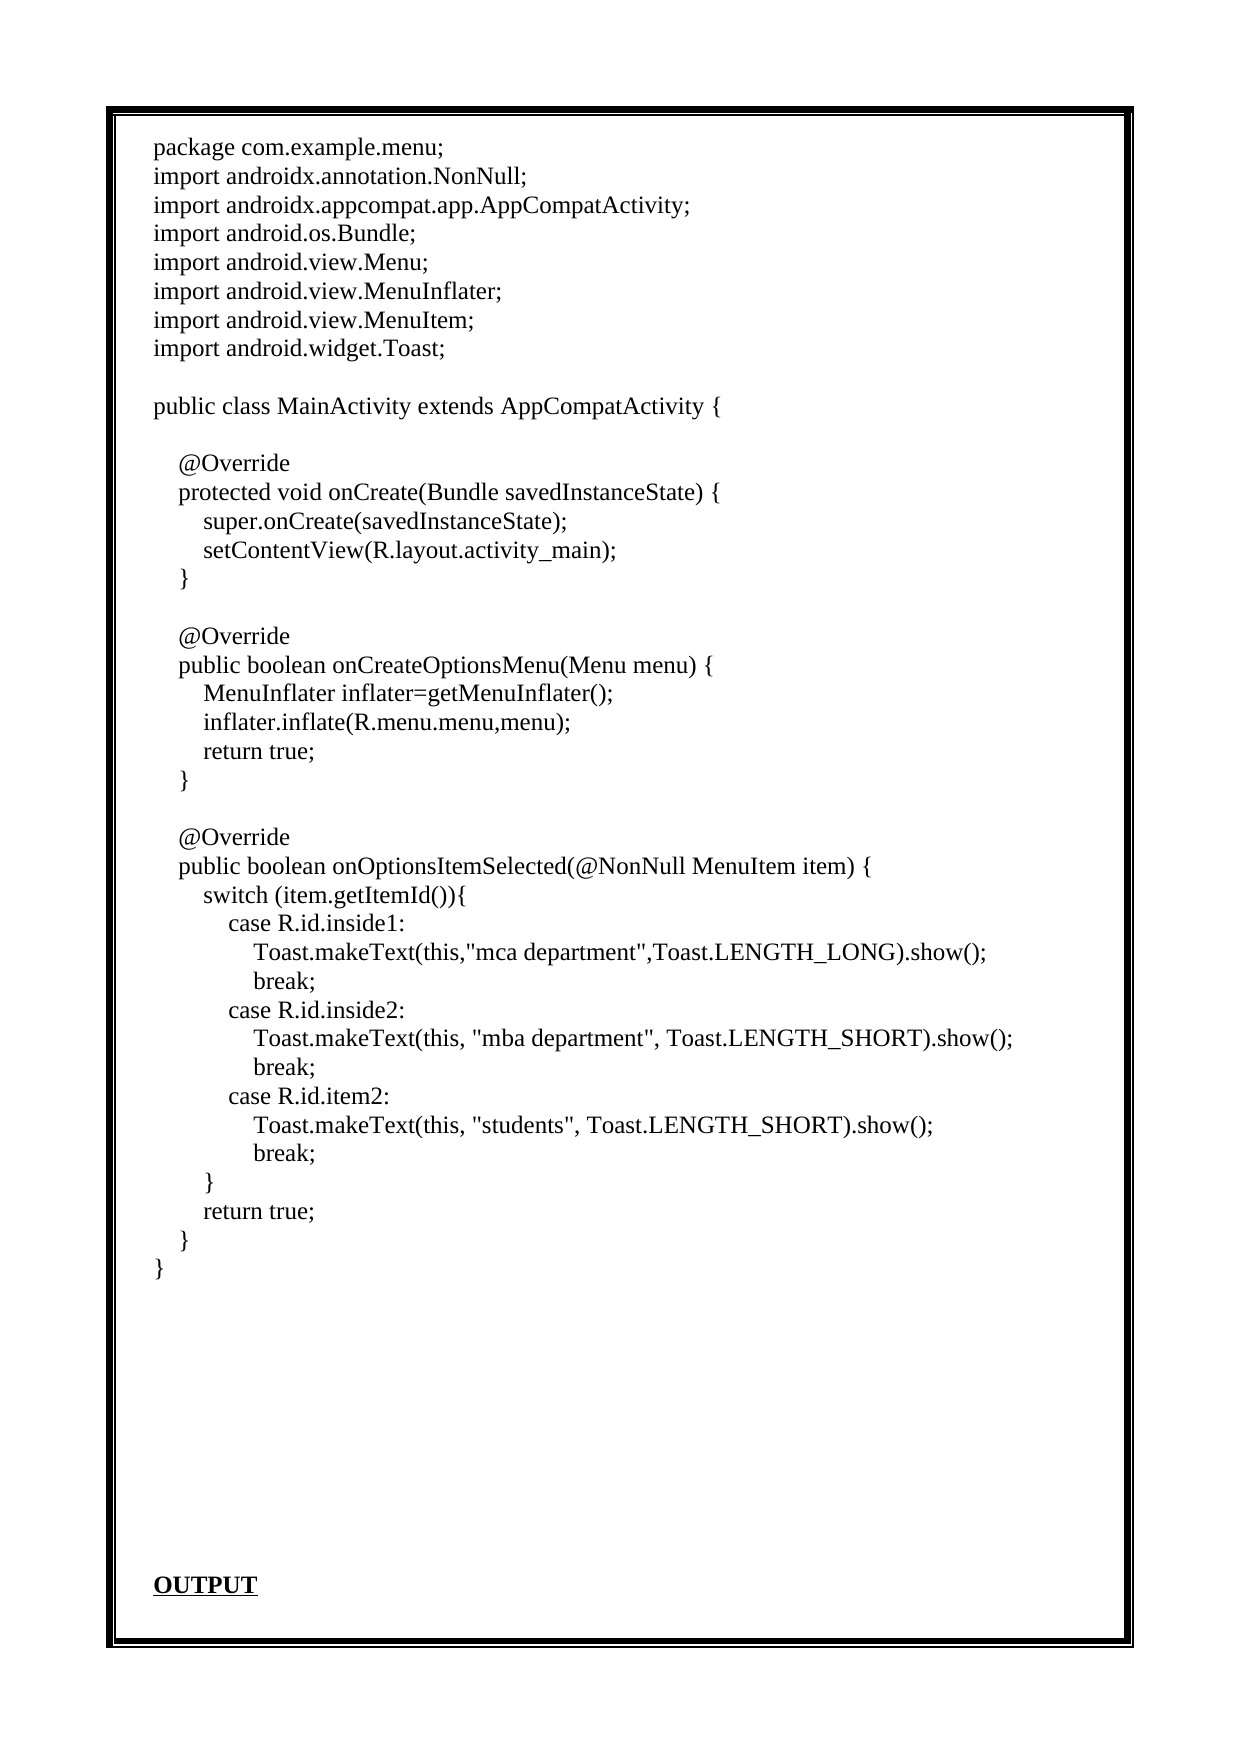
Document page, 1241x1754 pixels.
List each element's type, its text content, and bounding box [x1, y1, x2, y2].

text public boolean onOptionsItemSelected(@NonNull MenuItem item) { [132, 851, 1108, 880]
text break; [132, 966, 1108, 995]
text public boolean onCreateOptionsMenu(Menu menu) { [132, 650, 1108, 678]
text Toast.makeText(this, "students", Toast.LENGTH_SHORT).show(); [132, 1110, 1108, 1138]
text switch (item.getItemId()){ [132, 880, 1108, 908]
text MenuInflater inflater=getMenuInflater(); [132, 678, 1108, 707]
text inflater.inflate(R.menu.menu,menu); [132, 707, 1108, 736]
text import android.os.Bundle; [132, 218, 1108, 247]
text import android.widget.Toast; [132, 333, 1108, 362]
text setContentView(R.layout.activity_main); [132, 535, 1108, 563]
text import android.view.Menu; [132, 247, 1108, 276]
text @Override [132, 822, 1108, 851]
text @Override [132, 448, 1108, 477]
text Toast.makeText(this,"mca department",Toast.LENGTH_LONG).show(); [132, 937, 1108, 966]
text } [132, 1253, 1108, 1282]
text import androidx.annotation.NonNull; [132, 161, 1108, 190]
text case R.id.inside1: [132, 908, 1108, 937]
text case R.id.item2: [132, 1081, 1108, 1110]
text import androidx.appcompat.app.AppCompatActivity; [132, 190, 1108, 218]
text import android.view.MenuInflater; [132, 276, 1108, 305]
text } [132, 1167, 1108, 1196]
text return true; [132, 1196, 1108, 1225]
text case R.id.inside2: [132, 995, 1108, 1023]
text public class MainActivity extends AppCompatActivity { [132, 391, 1108, 420]
text protected void onCreate(Bundle savedInstanceState) { [132, 477, 1108, 506]
text } [132, 765, 1108, 793]
text package com.example.menu; [132, 132, 1108, 161]
text break; [132, 1138, 1108, 1167]
text break; [132, 1052, 1108, 1081]
text import android.view.MenuItem; [132, 305, 1108, 333]
text Toast.makeText(this, "mba department", Toast.LENGTH_SHORT).show(); [132, 1023, 1108, 1052]
text OUTPUT [132, 1570, 1108, 1598]
text return true; [132, 736, 1108, 765]
text } [132, 1225, 1108, 1253]
text @Override [132, 621, 1108, 650]
text } [132, 563, 1108, 592]
text super.onCreate(savedInstanceState); [132, 506, 1108, 535]
